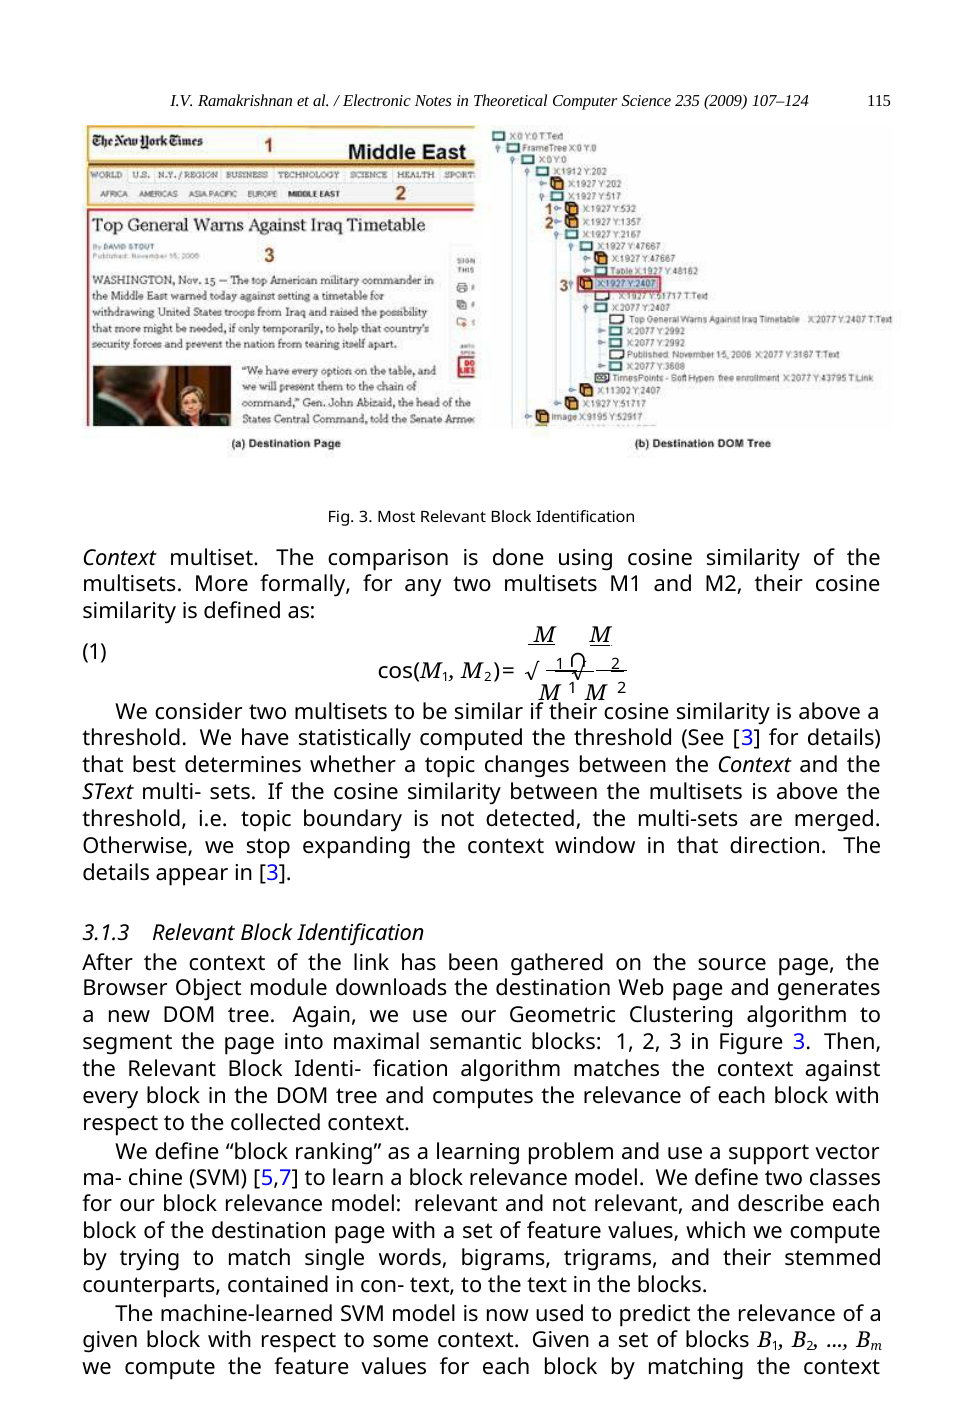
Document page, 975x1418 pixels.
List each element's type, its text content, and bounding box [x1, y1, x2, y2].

text We consider two multisets to be similar if their cosine similarity is above a threshold. We have statistically computed the threshold (See [3] for details) that best determines whether a topic changes between the Context and the SText multi- sets. If the cosine similarity between the multisets is above the threshold, i.e. topic boundary is not detected, the multi-sets are merged. Otherwise, we stop expanding the context window in that direction. The details appear in [3]. [82, 698, 881, 886]
list Relevant Block Identiﬁcation [82, 916, 912, 947]
picture [82, 125, 901, 458]
text After the context of the link has been gathered on the source page, the Browser Object module downloads the destination Web page and generates a new DOM tree. Again, we use our Geometric Clustering algorithm to segment the page into maximal semantic blocks: 1, 2, 3 in Figure 3. Then, the Relevant Block Identi- fication algorithm matches the context against every block in the DOM tree and computes the relevance of each block with respect to the collected context. [82, 948, 881, 1137]
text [82, 1300, 882, 1381]
text Fig. 3. Most Relevant Block Identification [74, 506, 888, 527]
text We define “block ranking” as a learning problem and use a support vector ma- chine (SVM) [5,7] to learn a block relevance model. We define two classes for our block relevance model: relevant and not relevant, and describe each block of the destination page with a set of feature values, which we compute by trying to match single words, bigrams, trigrams, and their stemmed counterparts, contained in con- text, to the text in the blocks. [82, 1138, 881, 1299]
text cos(M1, M2)= √M √M [377, 645, 912, 687]
text Context multiset. The comparison is done using cosine similarity of the multisets. More formally, for any two multisets M1 and M2, their cosine similarity is defined as: [82, 544, 881, 625]
text (1) [82, 636, 114, 666]
